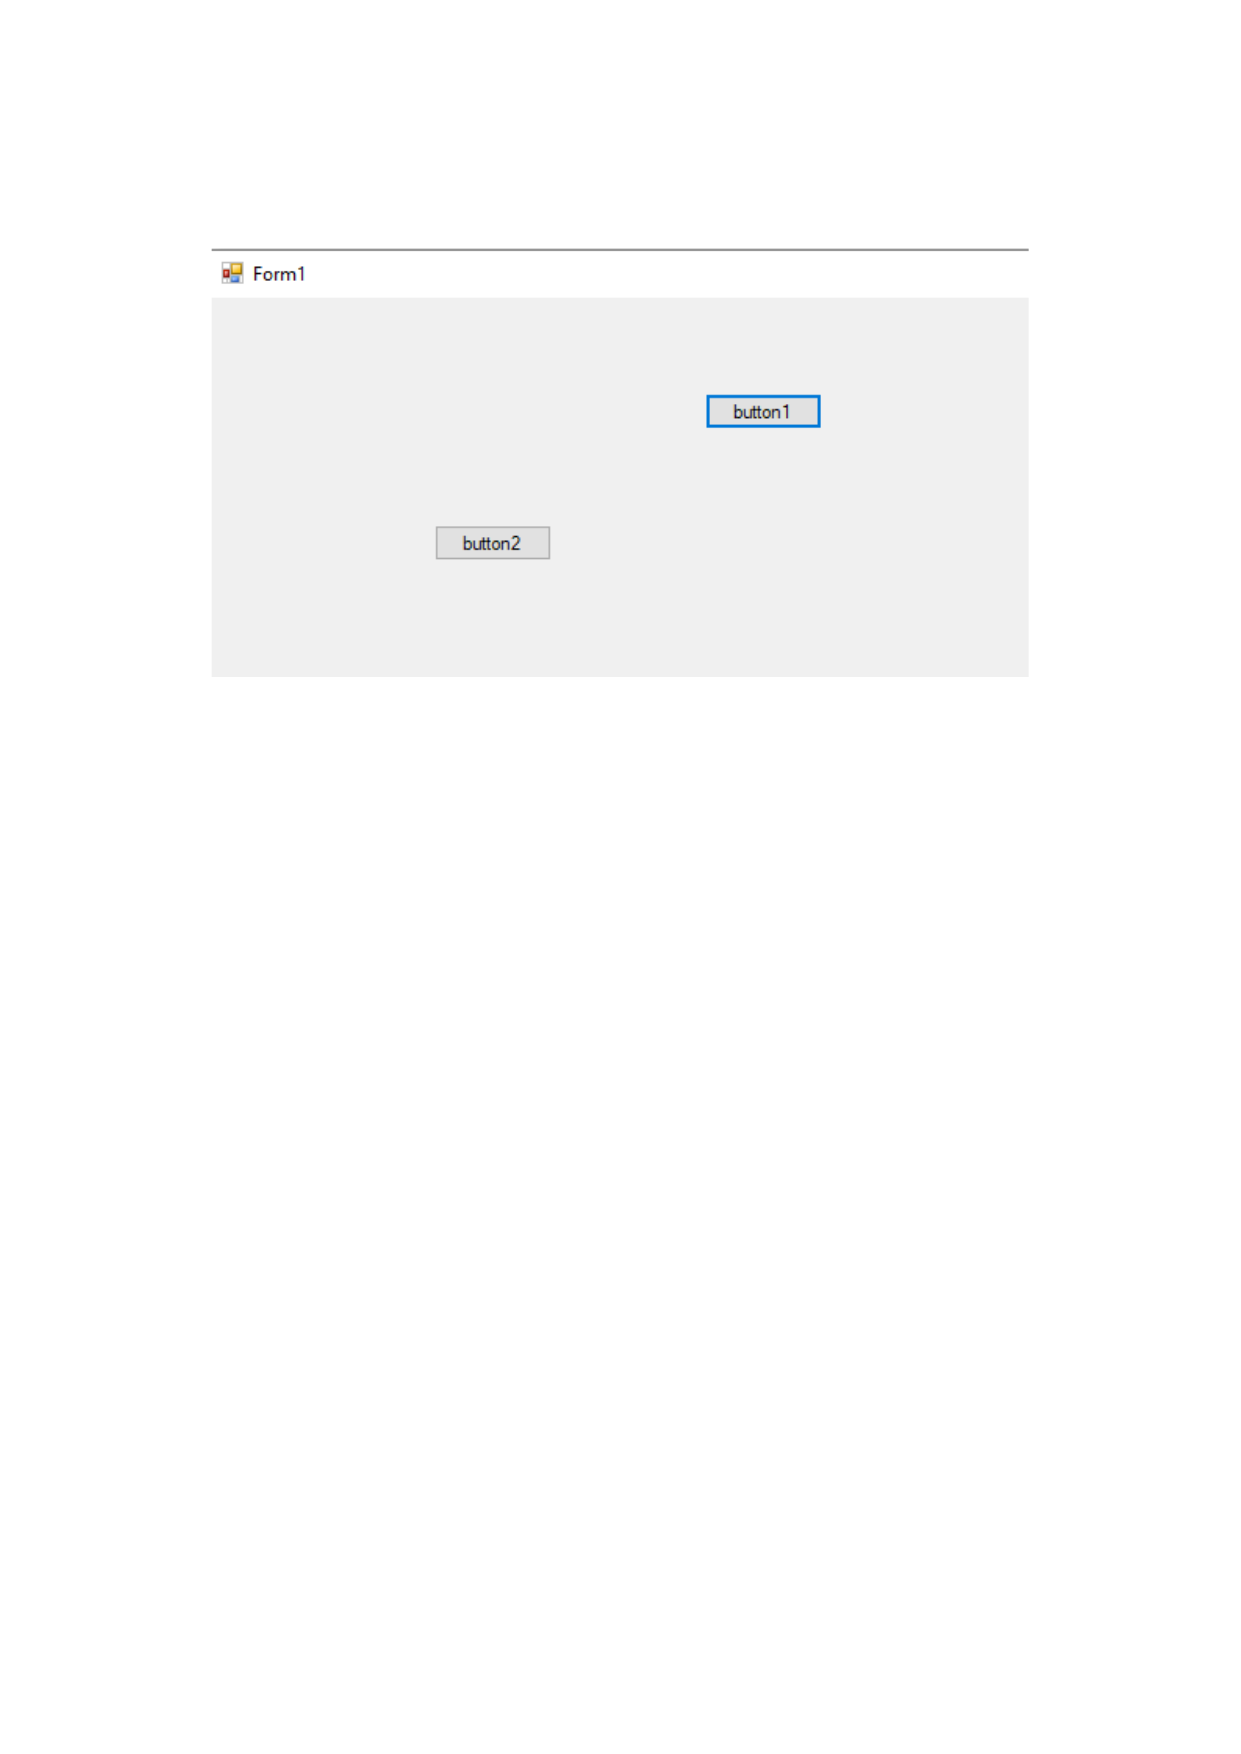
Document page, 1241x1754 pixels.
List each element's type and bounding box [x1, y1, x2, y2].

picture [211, 248, 1029, 677]
